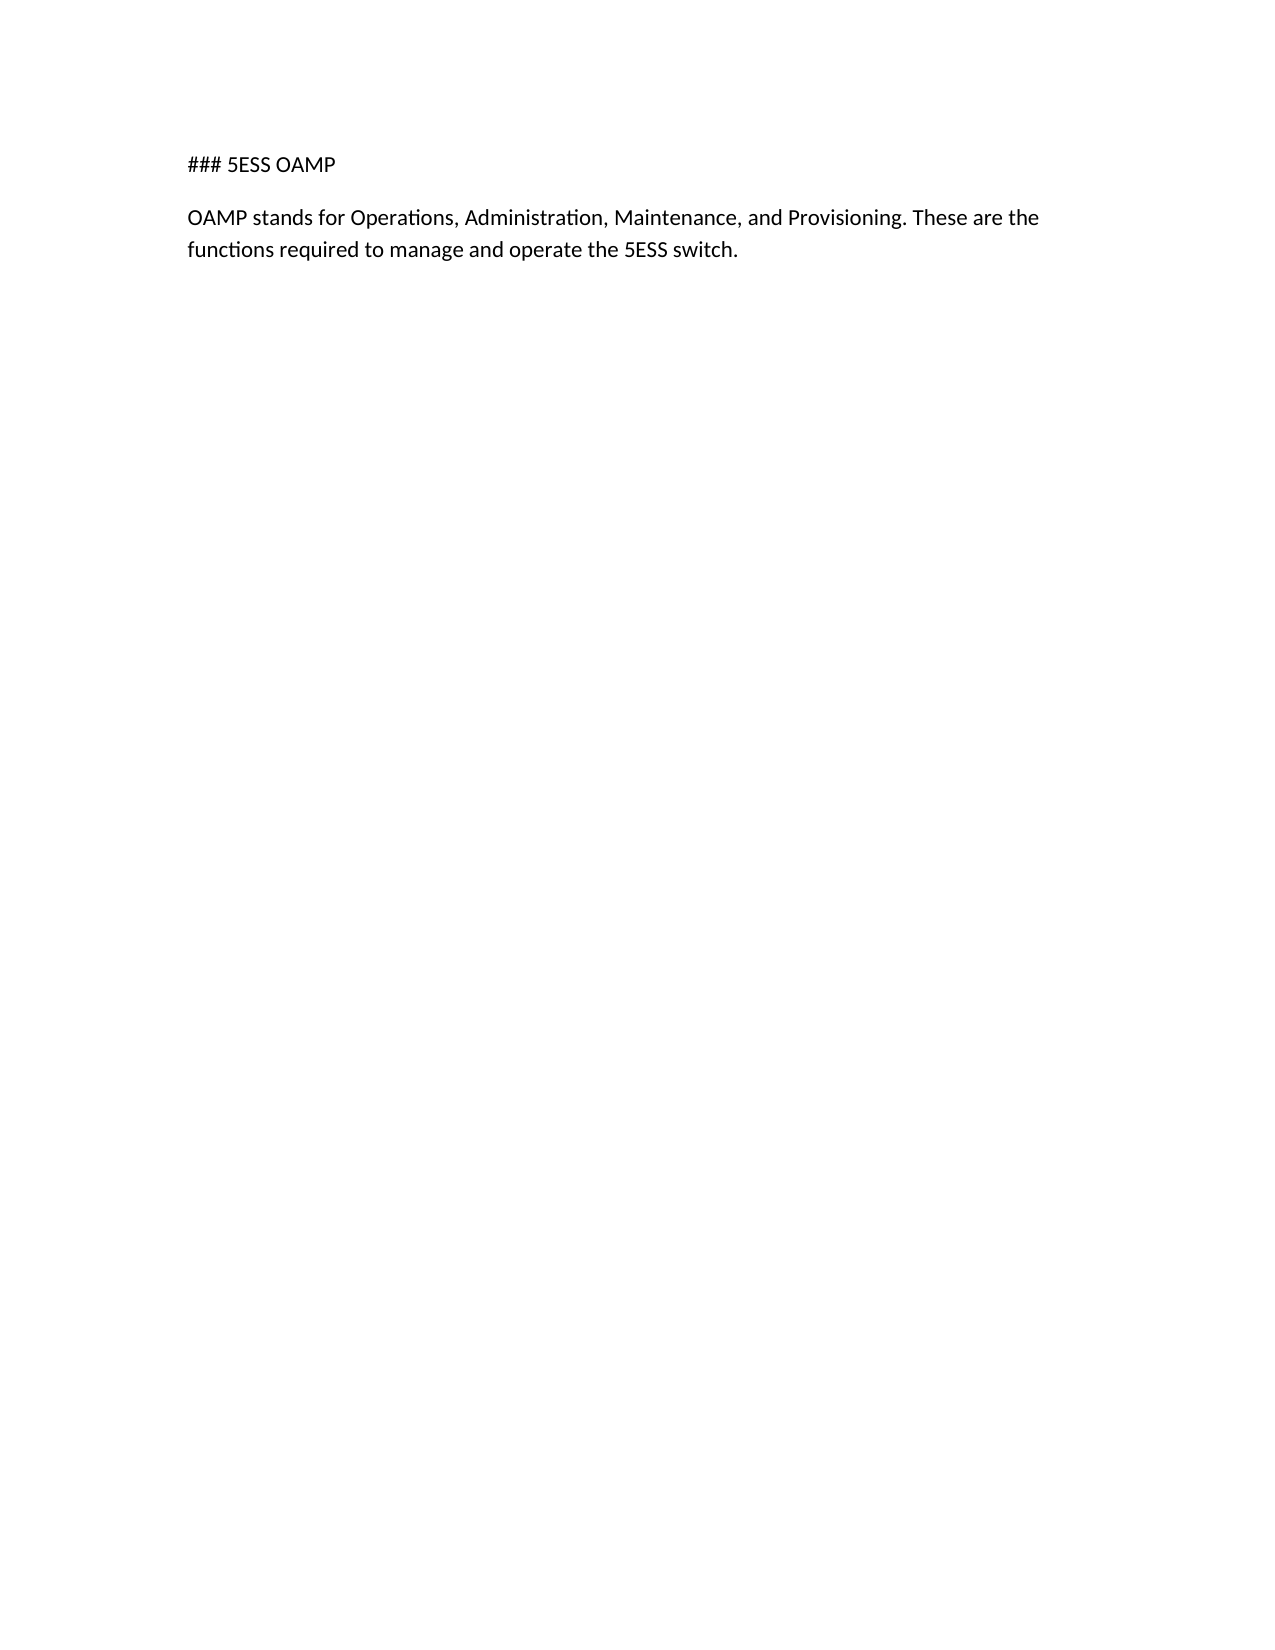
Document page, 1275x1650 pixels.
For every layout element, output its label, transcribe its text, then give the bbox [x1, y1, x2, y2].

text OAMP stands for Operations, Administration, Maintenance, and Provisioning. These are the functions required to manage and operate the 5ESS switch. [187, 203, 1087, 263]
text ### 5ESS OAMP [187, 150, 1087, 178]
